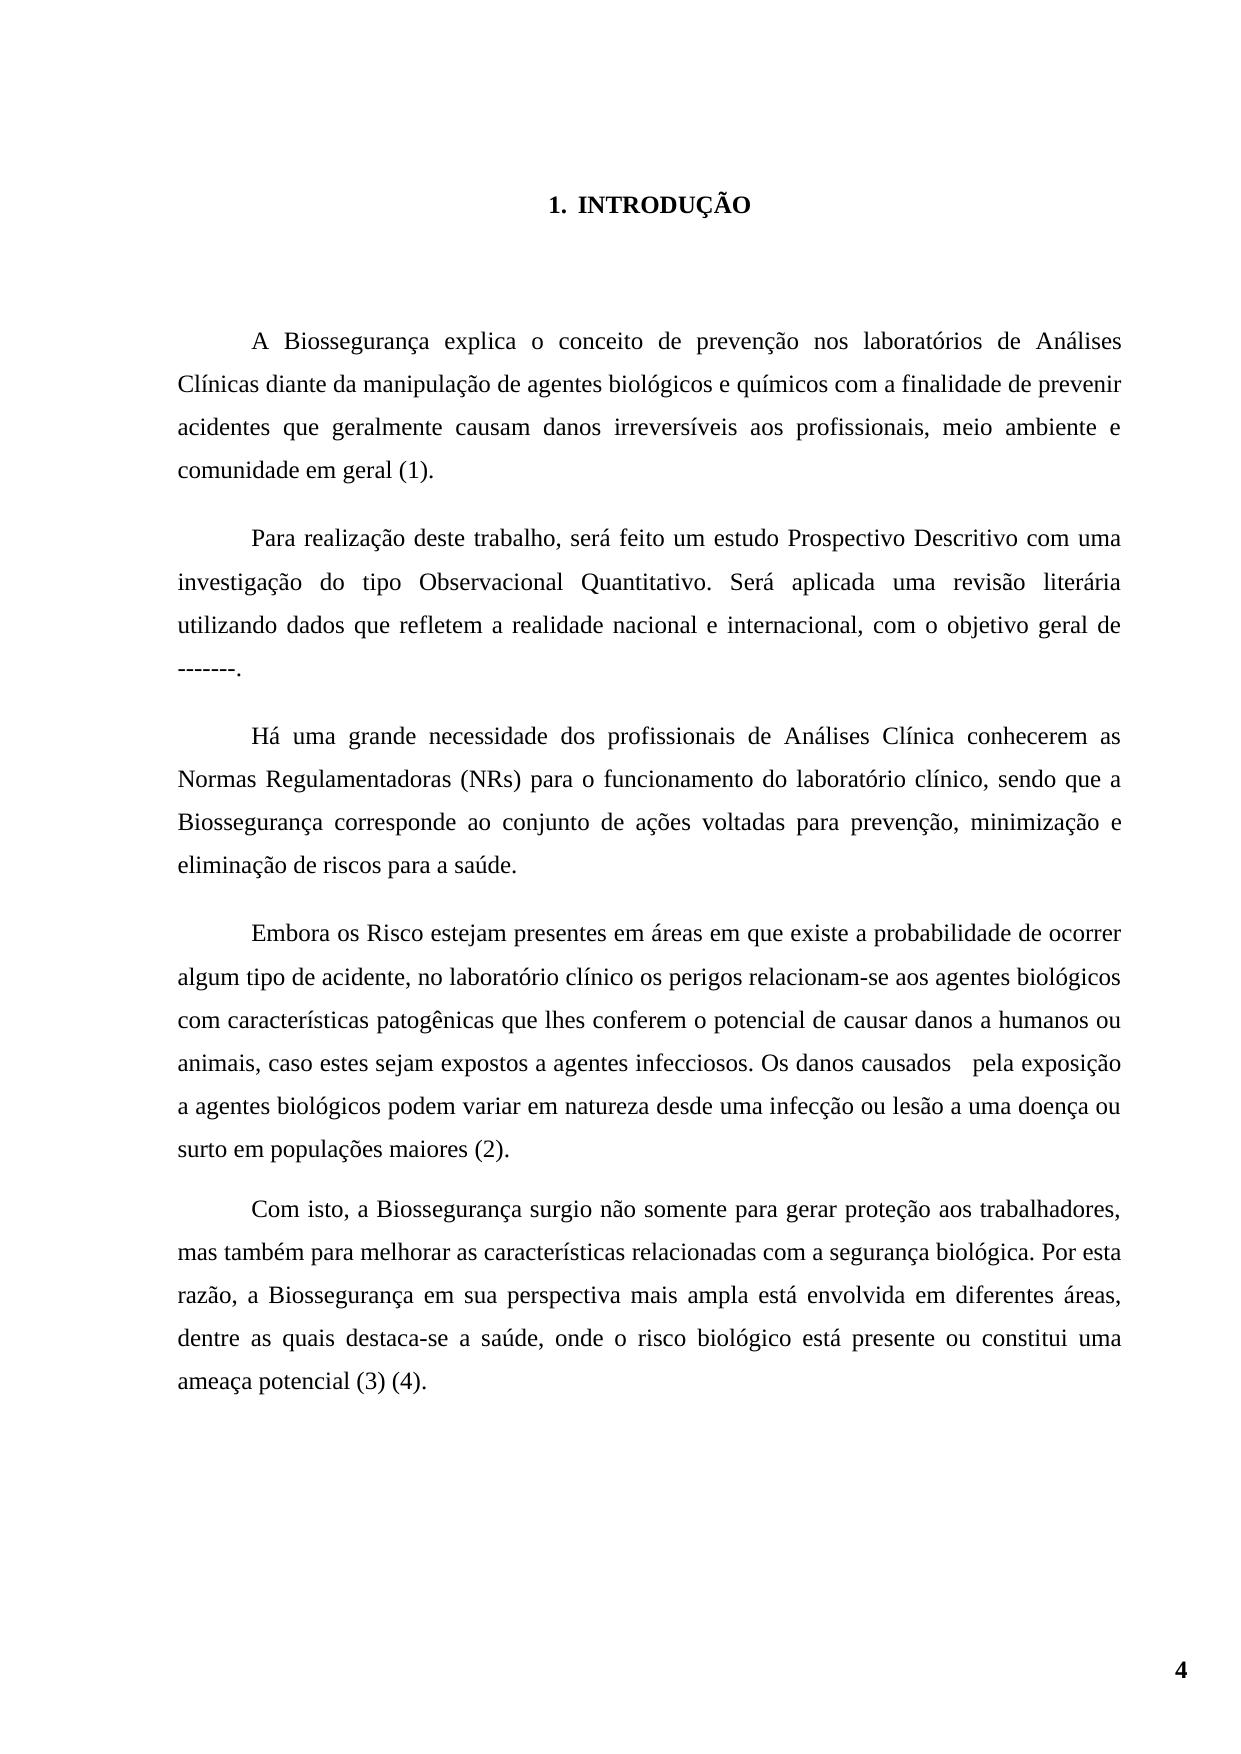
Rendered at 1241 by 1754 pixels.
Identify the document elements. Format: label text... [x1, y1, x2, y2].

text Há uma grande necessidade dos profissionais de Análises Clínica conhecerem as Normas Regulamentadoras (NRs) para o funcionamento do laboratório clínico, sendo que a Biossegurança corresponde ao conjunto de ações voltadas para prevenção, minimização e eliminação de riscos para a saúde. [177, 721, 1122, 879]
text Com isto, a Biossegurança surgio não somente para gerar proteção aos trabalhadores, mas também para melhorar as características relacionadas com a segurança biológica. Por esta razão, a Biossegurança em sua perspectiva mais ampla está envolvida em diferentes áreas, dentre as quais destaca-se a saúde, onde o risco biológico está presente ou constitui uma ameaça potencial . [177, 1194, 1122, 1395]
text Para realização deste trabalho, será feito um estudo Prospectivo Descritivo com uma investigação do tipo Observacional Quantitativo. Será aplicada uma revisão literária utilizando dados que refletem a realidade nacional e internacional, com o objetivo geral de -------. [177, 523, 1122, 682]
text Embora os Risco estejam presentes em áreas em que existe a probabilidade de ocorrer algum tipo de acidente, no laboratório clínico os perigos relacionam-se aos agentes biológicos com características patogênicas que lhes conferem o potencial de causar danos a humanos ou animais, caso estes sejam expostos a agentes infecciosos. Os danos causados pela exposição a agentes biológicos podem variar em natureza desde uma infecção ou lesão a uma doença ou surto em populações maiores . [177, 918, 1122, 1163]
subtitle INTRODUÇÃO [177, 190, 1122, 218]
text A Biossegurança explica o conceito de prevenção nos laboratórios de Análises Clínicas diante da manipulação de agentes biológicos e químicos com a finalidade de prevenir acidentes que geralmente causam danos irreversíveis aos profissionais, meio ambiente e comunidade em geral. [177, 326, 1122, 484]
